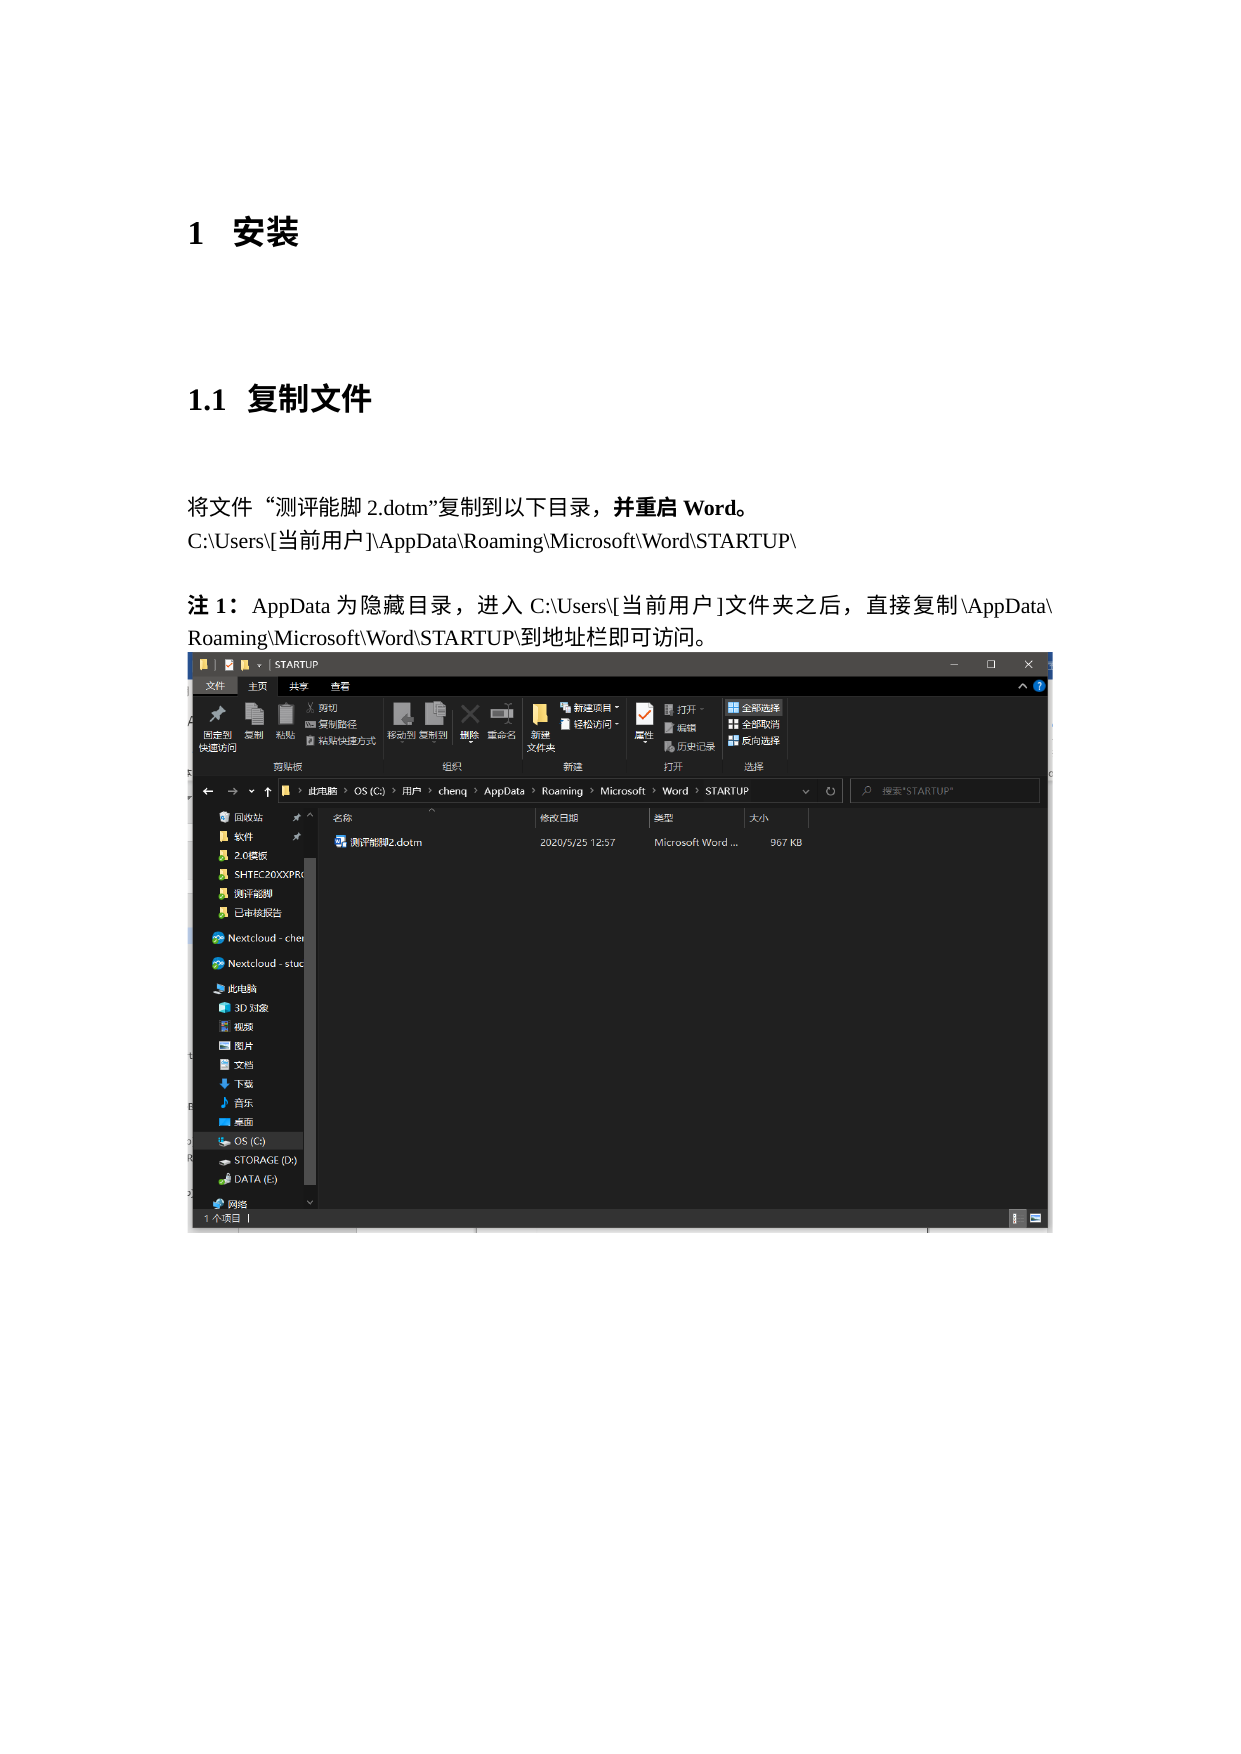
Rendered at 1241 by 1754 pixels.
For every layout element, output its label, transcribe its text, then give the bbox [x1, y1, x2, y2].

text 将文件“测评能脚2.dotm”复制到以下目录，并重启Word。 [187, 490, 1053, 522]
text 注1：AppData为隐藏目录，进入C:\Users\[当前用户]文件夹之后，直接复制\AppData\Roaming\Microsoft\Word\STARTUP\到地址栏即可访问。 [187, 587, 1053, 652]
text C:\Users\[当前用户]\AppData\Roaming\Microsoft\Word\STARTUP\ [187, 522, 1053, 555]
picture [187, 652, 1053, 1233]
subtitle 复制文件 [187, 365, 1053, 430]
subtitle 安装 [187, 197, 1053, 262]
